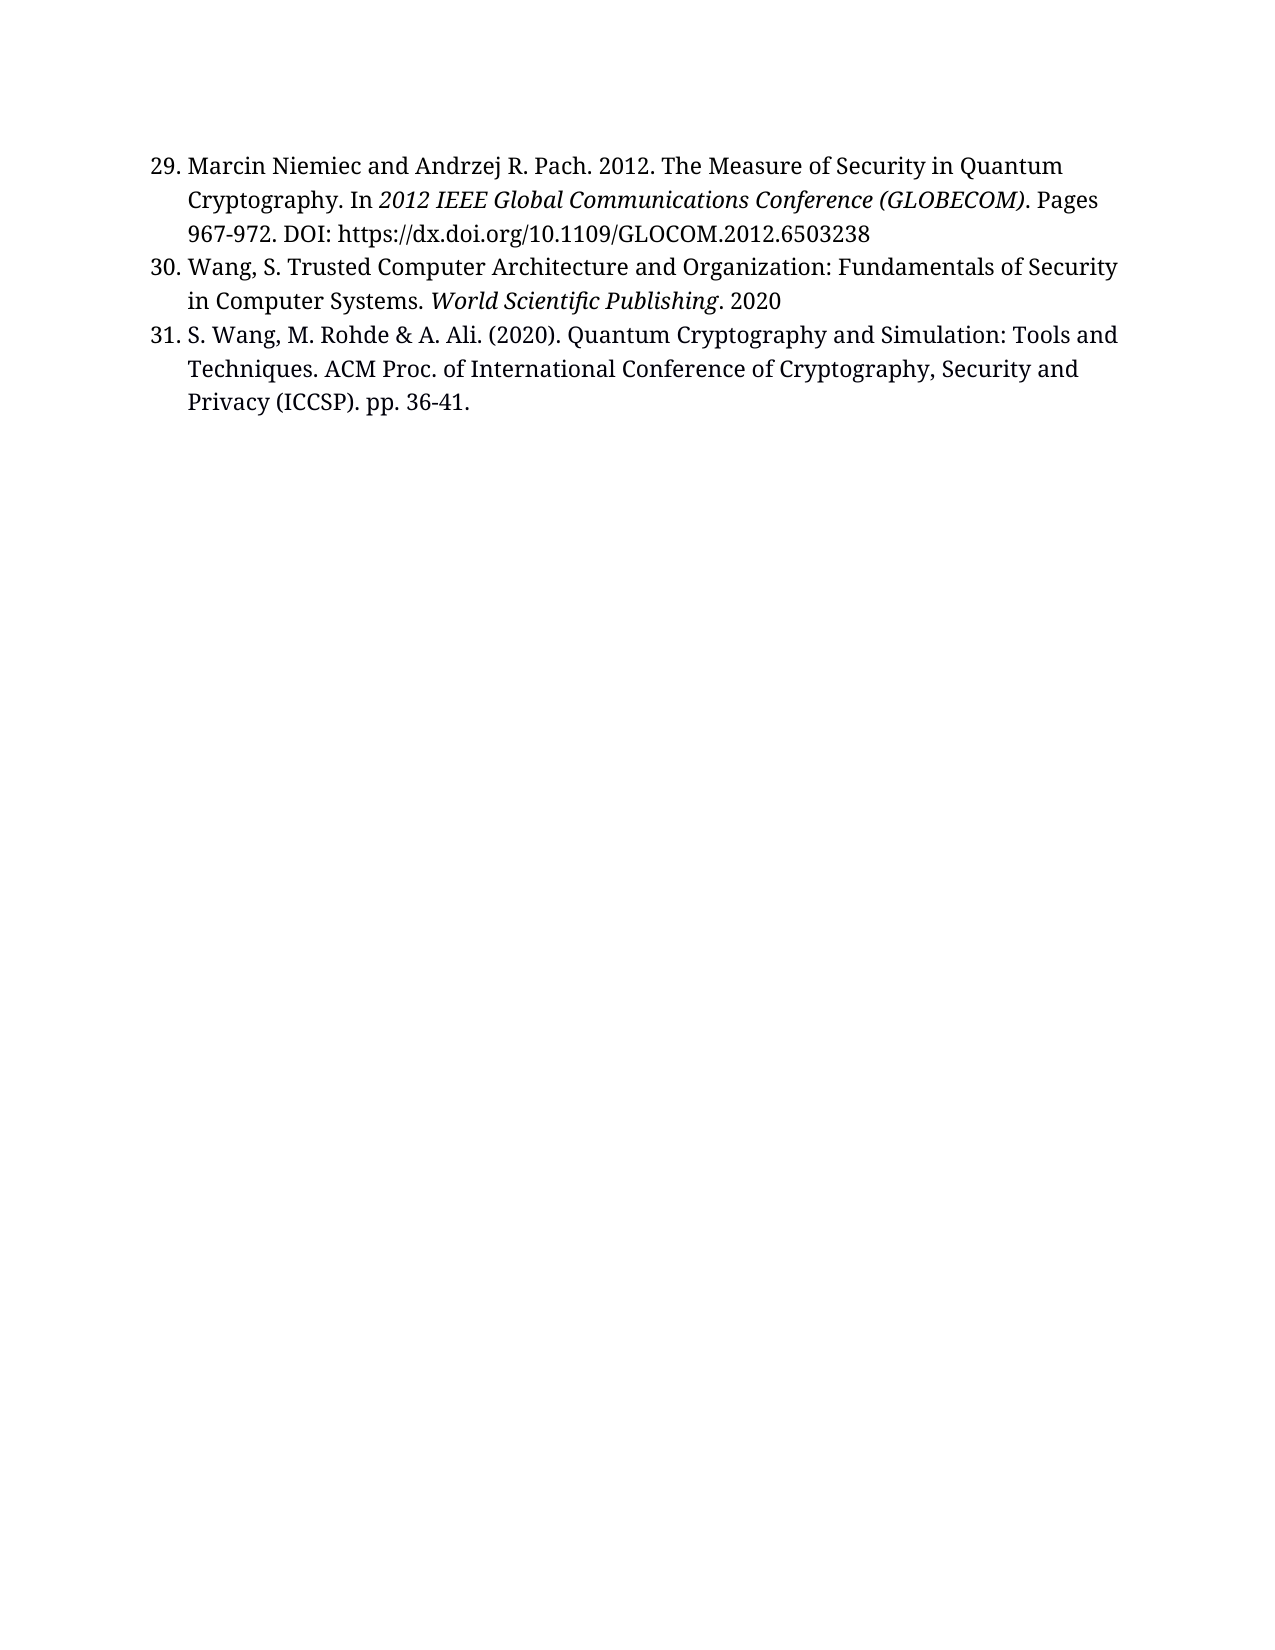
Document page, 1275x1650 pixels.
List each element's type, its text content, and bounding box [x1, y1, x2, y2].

list S. Wang, M. Rohde & A. Ali. (2020). Quantum Cryptography and Simulation: Tools and Techniques. ACM Proc. of International Conference of Cryptography, Security and Privacy (ICCSP). pp. 36-41.Journal Name:ACM Trans. Graph. [150, 319, 1125, 417]
list Wang, S. Trusted Computer Architecture and Organization: Fundamentals of Security in Computer Systems. World Scientific Publishing. 2020 [150, 251, 1125, 316]
list Marcin Niemiec and Andrzej R. Pach. 2012. The Measure of Security in Quantum Cryptography. In 2012 IEEE Global Communications Conference (GLOBECOM). Pages 967-972. DOI: https://dx.doi.org/10.1109/GLOCOM.2012.6503238 [150, 150, 1125, 249]
